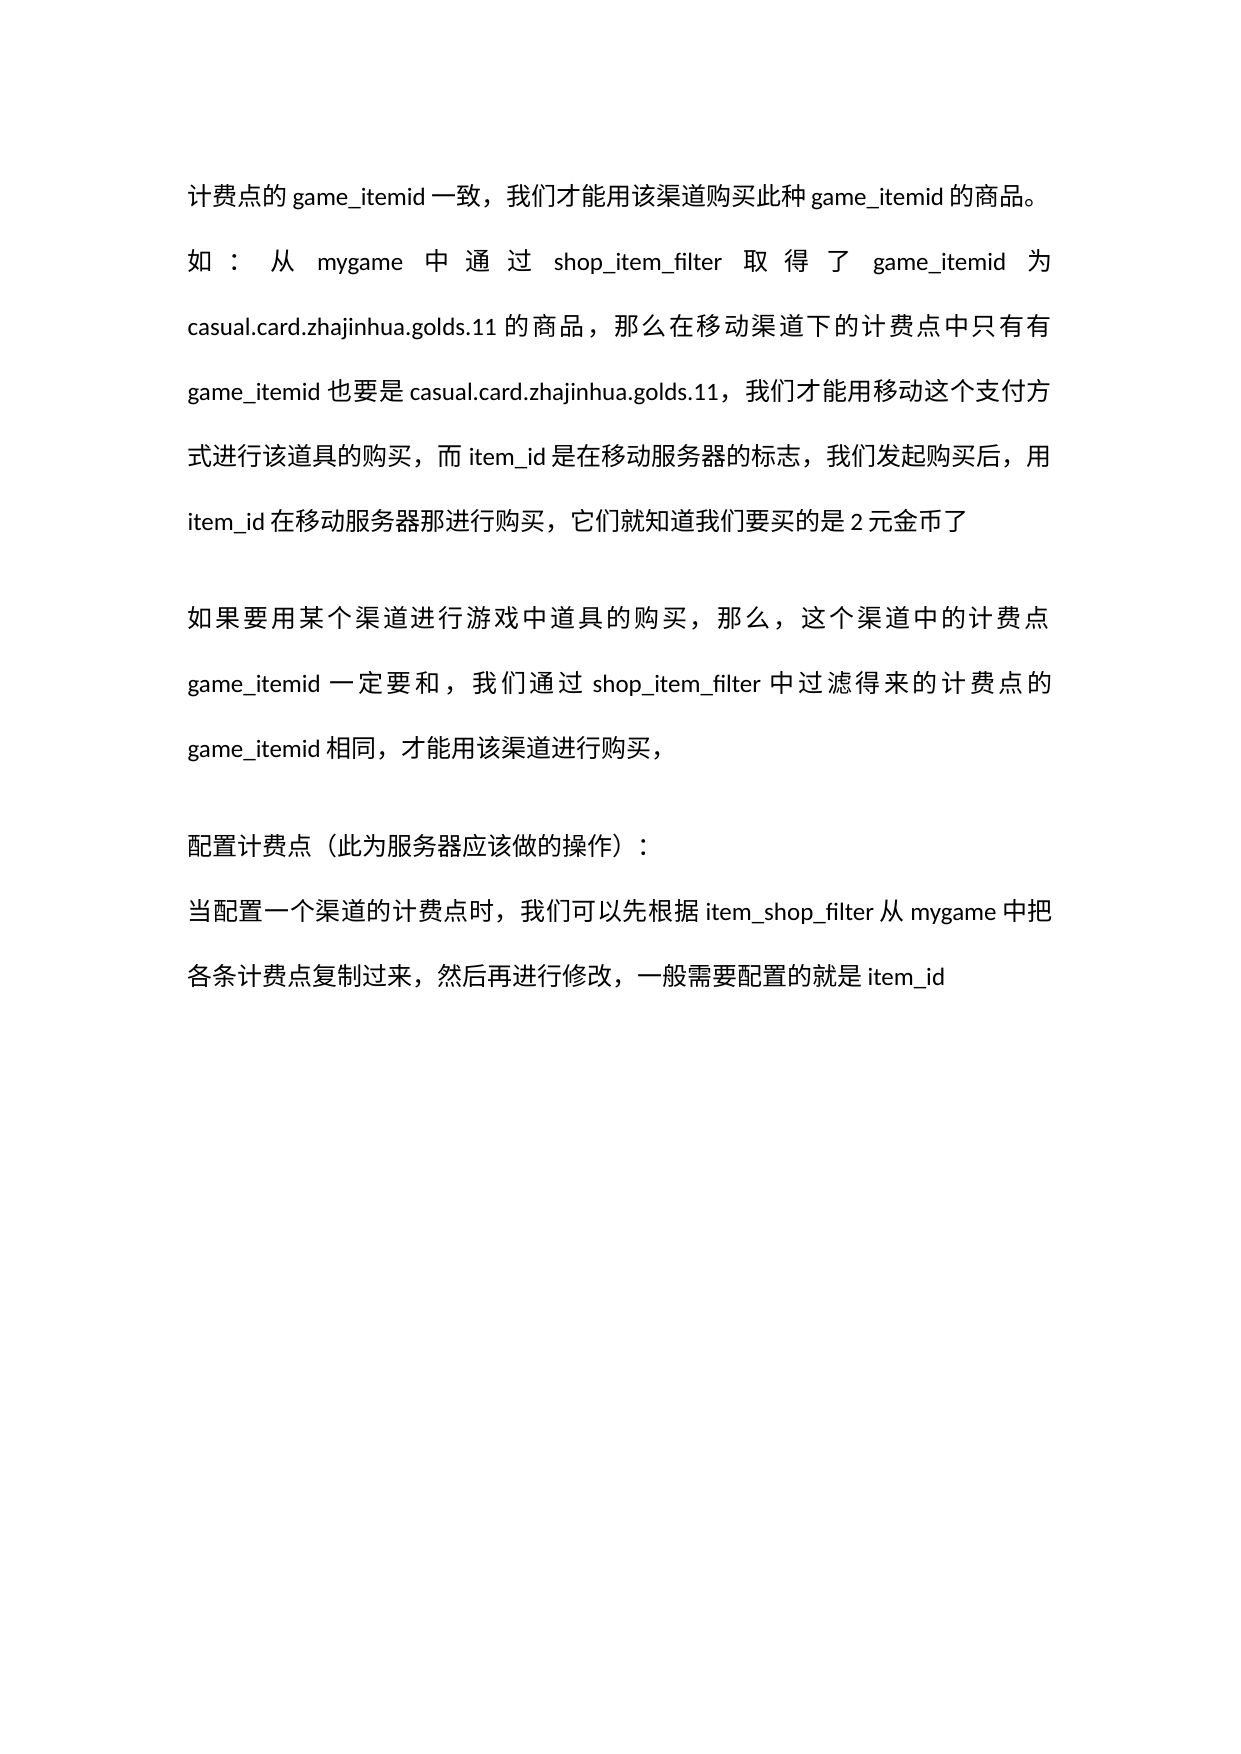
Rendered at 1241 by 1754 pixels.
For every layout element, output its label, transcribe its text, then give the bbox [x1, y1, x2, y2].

text 如果要用某个渠道进行游戏中道具的购买，那么，这个渠道中的计费点game_itemid一定要和，我们通过shop_item_filter中过滤得来的计费点的game_itemid相同，才能用该渠道进行购买， [187, 584, 1053, 779]
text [187, 162, 1053, 227]
text 如：从mygame中通过shop_item_filter取得了game_itemid为casual.card.zhajinhua.golds.11的商品，那么在移动渠道下的计费点中只有有game_itemid 也要是casual.card.zhajinhua.golds.11，我们才能用移动这个支付方式进行该道具的购买，而item_id是在移动服务器的标志，我们发起购买后，用item_id在移动服务器那进行购买，它们就知道我们要买的是2元金币了 [187, 227, 1053, 552]
text 配置计费点（此为服务器应该做的操作）： [187, 812, 1053, 877]
text 当配置一个渠道的计费点时，我们可以先根据item_shop_filter从mygame中把各条计费点复制过来，然后再进行修改，一般需要配置的就是item_id [187, 877, 1053, 1007]
